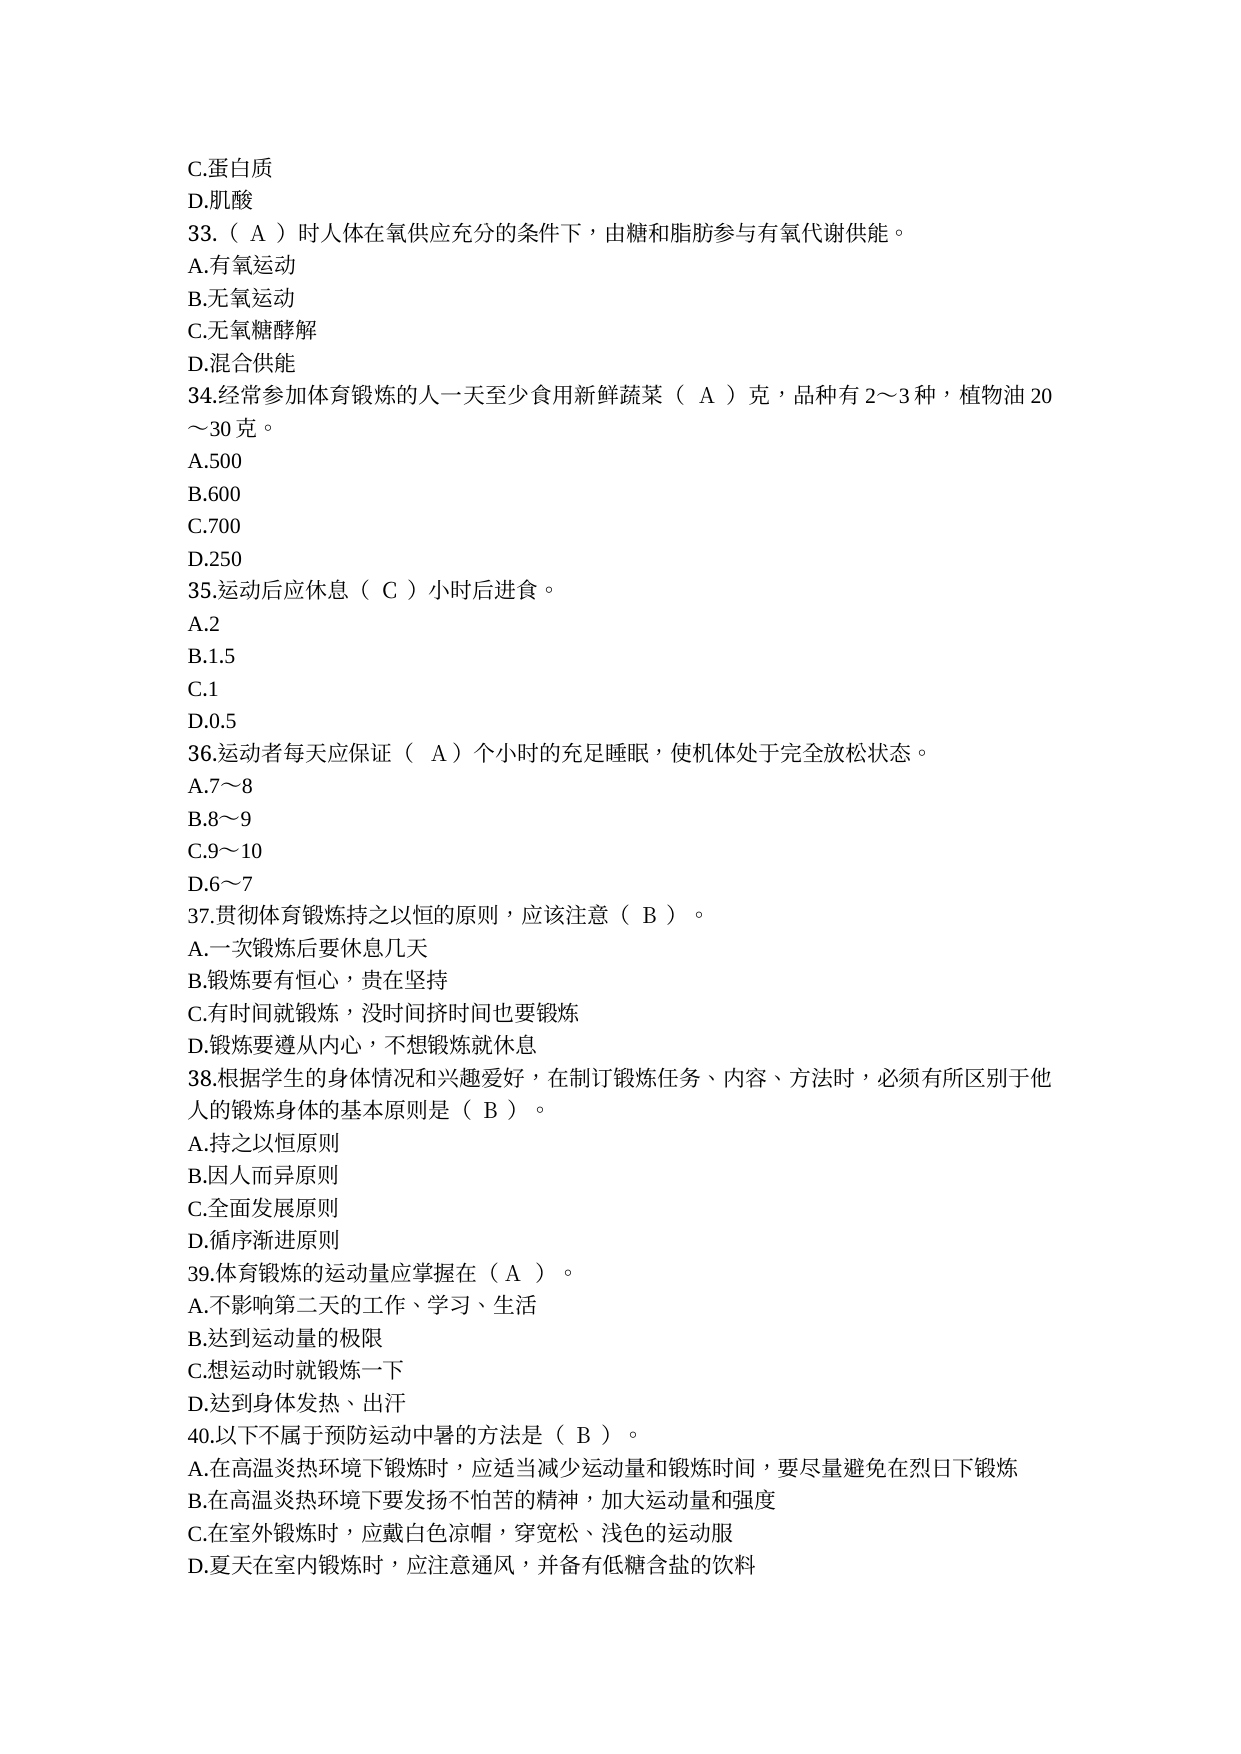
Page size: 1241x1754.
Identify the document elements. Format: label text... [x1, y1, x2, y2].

text B.因人而异原则 [187, 1157, 1053, 1190]
text C.有时间就锻炼，没时间挤时间也要锻炼 [187, 995, 1053, 1027]
text A.持之以恒原则 [187, 1125, 1053, 1157]
text D.0.5 [187, 702, 1053, 735]
text D.6～7 [187, 865, 1053, 897]
text B.无氧运动 [187, 280, 1053, 312]
text D.夏天在室内锻炼时，应注意通风，并备有低糖含盐的饮料 [187, 1547, 1053, 1580]
text 36.运动者每天应保证（ A ）个小时的充足睡眠，使机体处于完全放松状态。 [187, 735, 1053, 767]
text D.达到身体发热、出汗 [187, 1385, 1053, 1417]
text 38.根据学生的身体情况和兴趣爱好，在制订锻炼任务、内容、方法时，必须有所区别于他人的锻炼身体的基本原则是（ B ）。 [187, 1060, 1053, 1125]
text 33.（ A ）时人体在氧供应充分的条件下，由糖和脂肪参与有氧代谢供能。 [187, 215, 1053, 247]
text A.在高温炎热环境下锻炼时，应适当减少运动量和锻炼时间，要尽量避免在烈日下锻炼 [187, 1450, 1053, 1482]
text D.肌酸 [187, 182, 1053, 215]
text B.8～9 [187, 800, 1053, 832]
text C.在室外锻炼时，应戴白色凉帽，穿宽松、浅色的运动服 [187, 1515, 1053, 1547]
text C.1 [187, 670, 1053, 702]
text A.500 [187, 442, 1053, 475]
text A.不影响第二天的工作、学习、生活 [187, 1287, 1053, 1320]
text C.蛋白质 [187, 150, 1053, 182]
text D.循序渐进原则 [187, 1222, 1053, 1255]
text 37.贯彻体育锻炼持之以恒的原则，应该注意（ B ）。 [187, 897, 1053, 930]
text D.250 [187, 540, 1053, 572]
text 39.体育锻炼的运动量应掌握在（ A ）。 [187, 1255, 1053, 1287]
text 34.经常参加体育锻炼的人一天至少食用新鲜蔬菜（ A ）克，品种有2～3种，植物油20～30克。 [187, 377, 1053, 442]
text A.一次锻炼后要休息几天 [187, 930, 1053, 962]
text C.无氧糖酵解 [187, 312, 1053, 345]
text B.锻炼要有恒心，贵在坚持 [187, 962, 1053, 995]
text A.有氧运动 [187, 247, 1053, 280]
text 40.以下不属于预防运动中暑的方法是（ B ）。 [187, 1417, 1053, 1450]
text C.9～10 [187, 832, 1053, 865]
text C.全面发展原则 [187, 1190, 1053, 1222]
text C.700 [187, 507, 1053, 540]
text B.1.5 [187, 637, 1053, 670]
text D.锻炼要遵从内心，不想锻炼就休息 [187, 1027, 1053, 1060]
text B.600 [187, 475, 1053, 507]
text 35.运动后应休息（ C ）小时后进食。 [187, 572, 1053, 605]
text B.在高温炎热环境下要发扬不怕苦的精神，加大运动量和强度 [187, 1482, 1053, 1515]
text C.想运动时就锻炼一下 [187, 1352, 1053, 1385]
text D.混合供能 [187, 345, 1053, 377]
text A.2 [187, 605, 1053, 637]
text A.7～8 [187, 767, 1053, 800]
text B.达到运动量的极限 [187, 1320, 1053, 1352]
